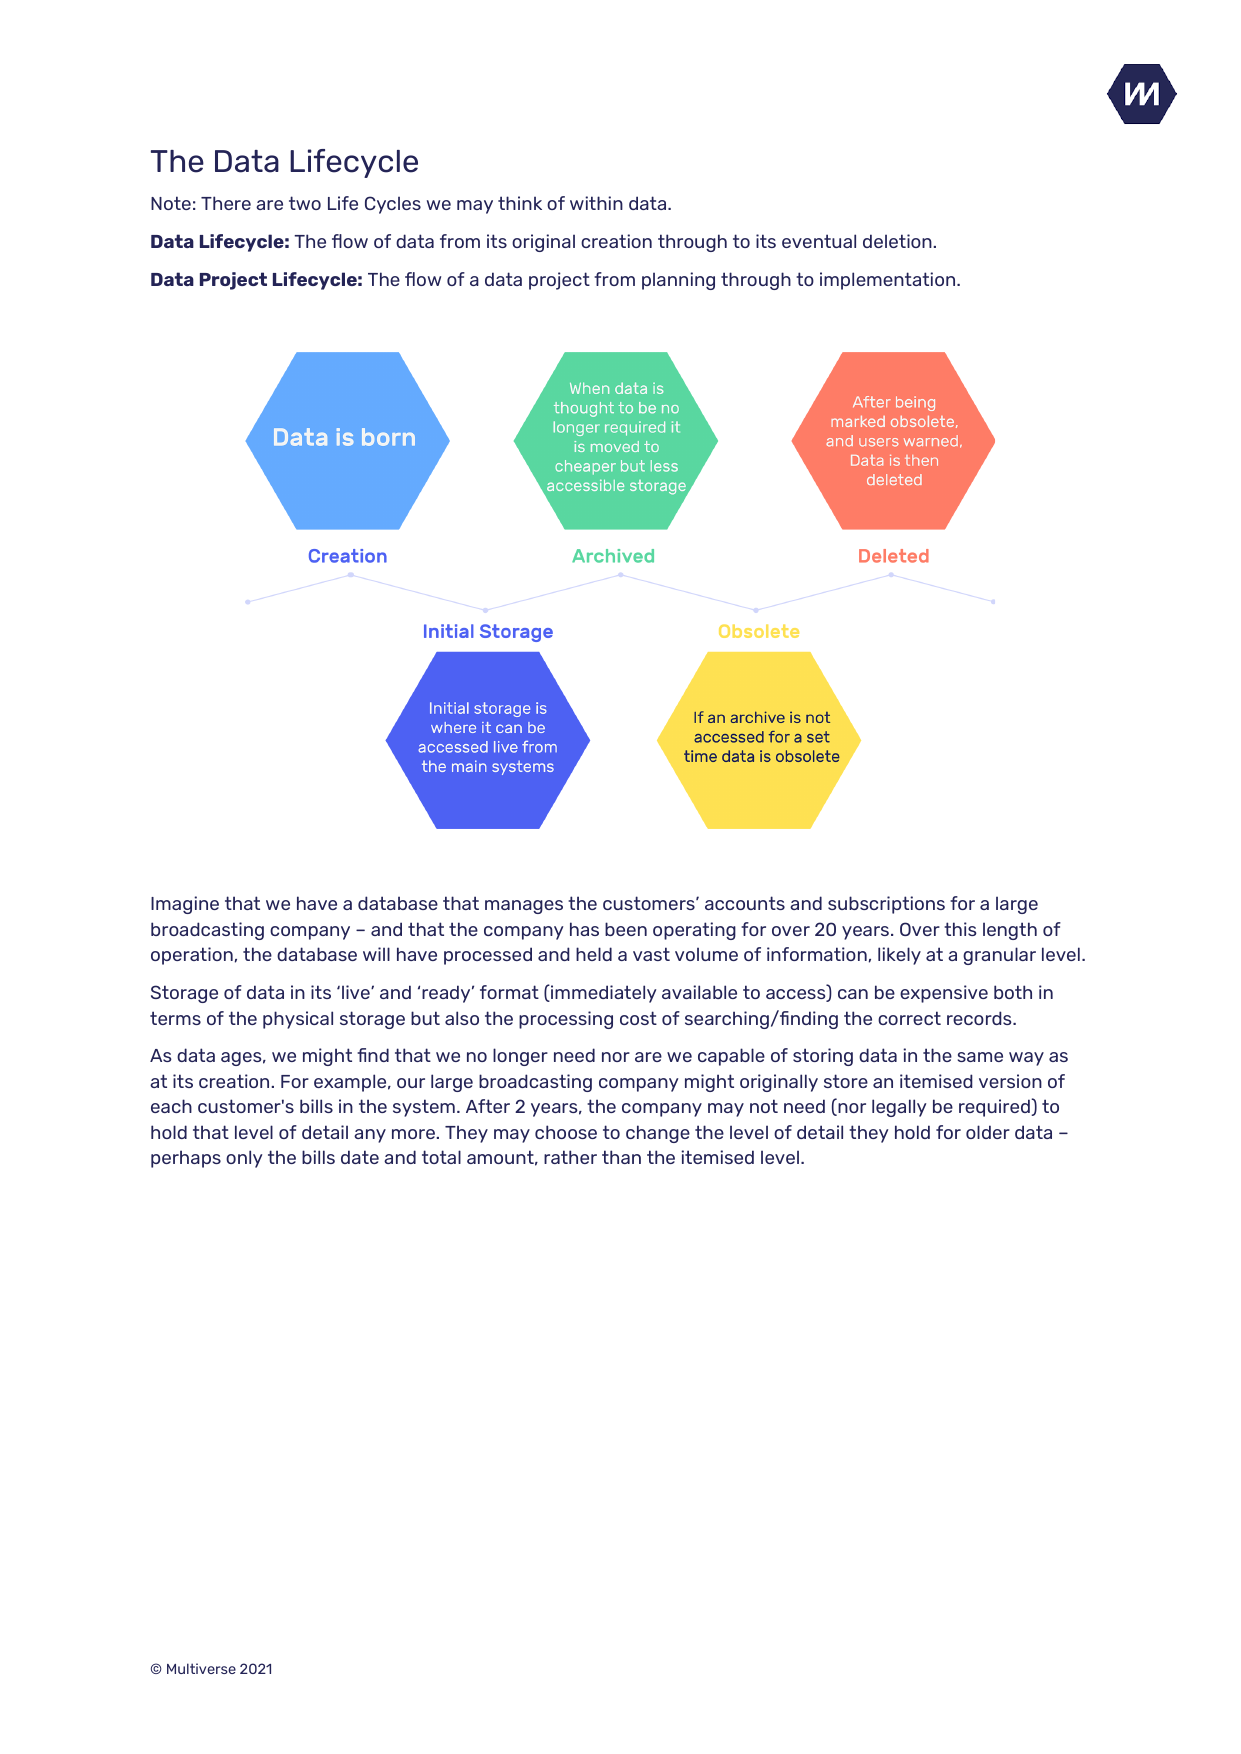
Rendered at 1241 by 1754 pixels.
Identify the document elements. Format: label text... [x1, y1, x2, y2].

text Storage of data in its ‘live’ and ‘ready’ format (immediately available to access) can be expensive both in terms of the physical storage but also the processing cost of searching/finding the correct records. [150, 982, 1090, 1030]
text As data ages, we might find that we no longer need nor are we capable of storing data in the same way as at its creation. For example, our large broadcasting company might originally store an itemised version of each customer's bills in the system. After 2 years, the company may not need (nor legally be required) to hold that level of detail any more. They may choose to change the level of detail they hold for older data – perhaps only the bills date and total amount, rather than the itemised level. [150, 1045, 1090, 1169]
text Imagine that we have a database that manages the customers’ accounts and subscriptions for a large broadcasting company – and that the company has been operating for over 20 years. Over this length of operation, the database will have processed and held a vast volume of information, likely at a granular level. [150, 893, 1090, 966]
text Data Lifecycle: The flow of data from its original creation through to its eventual deletion. [150, 231, 1090, 253]
picture [0, 0, 1241, 138]
text Note: There are two Life Cycles we may think of within data. [150, 193, 1090, 215]
picture [245, 352, 995, 829]
text Data Project Lifecycle: The flow of a data project from planning through to implementation. [150, 268, 1090, 291]
subtitle The Data Lifecycle [150, 143, 1090, 180]
